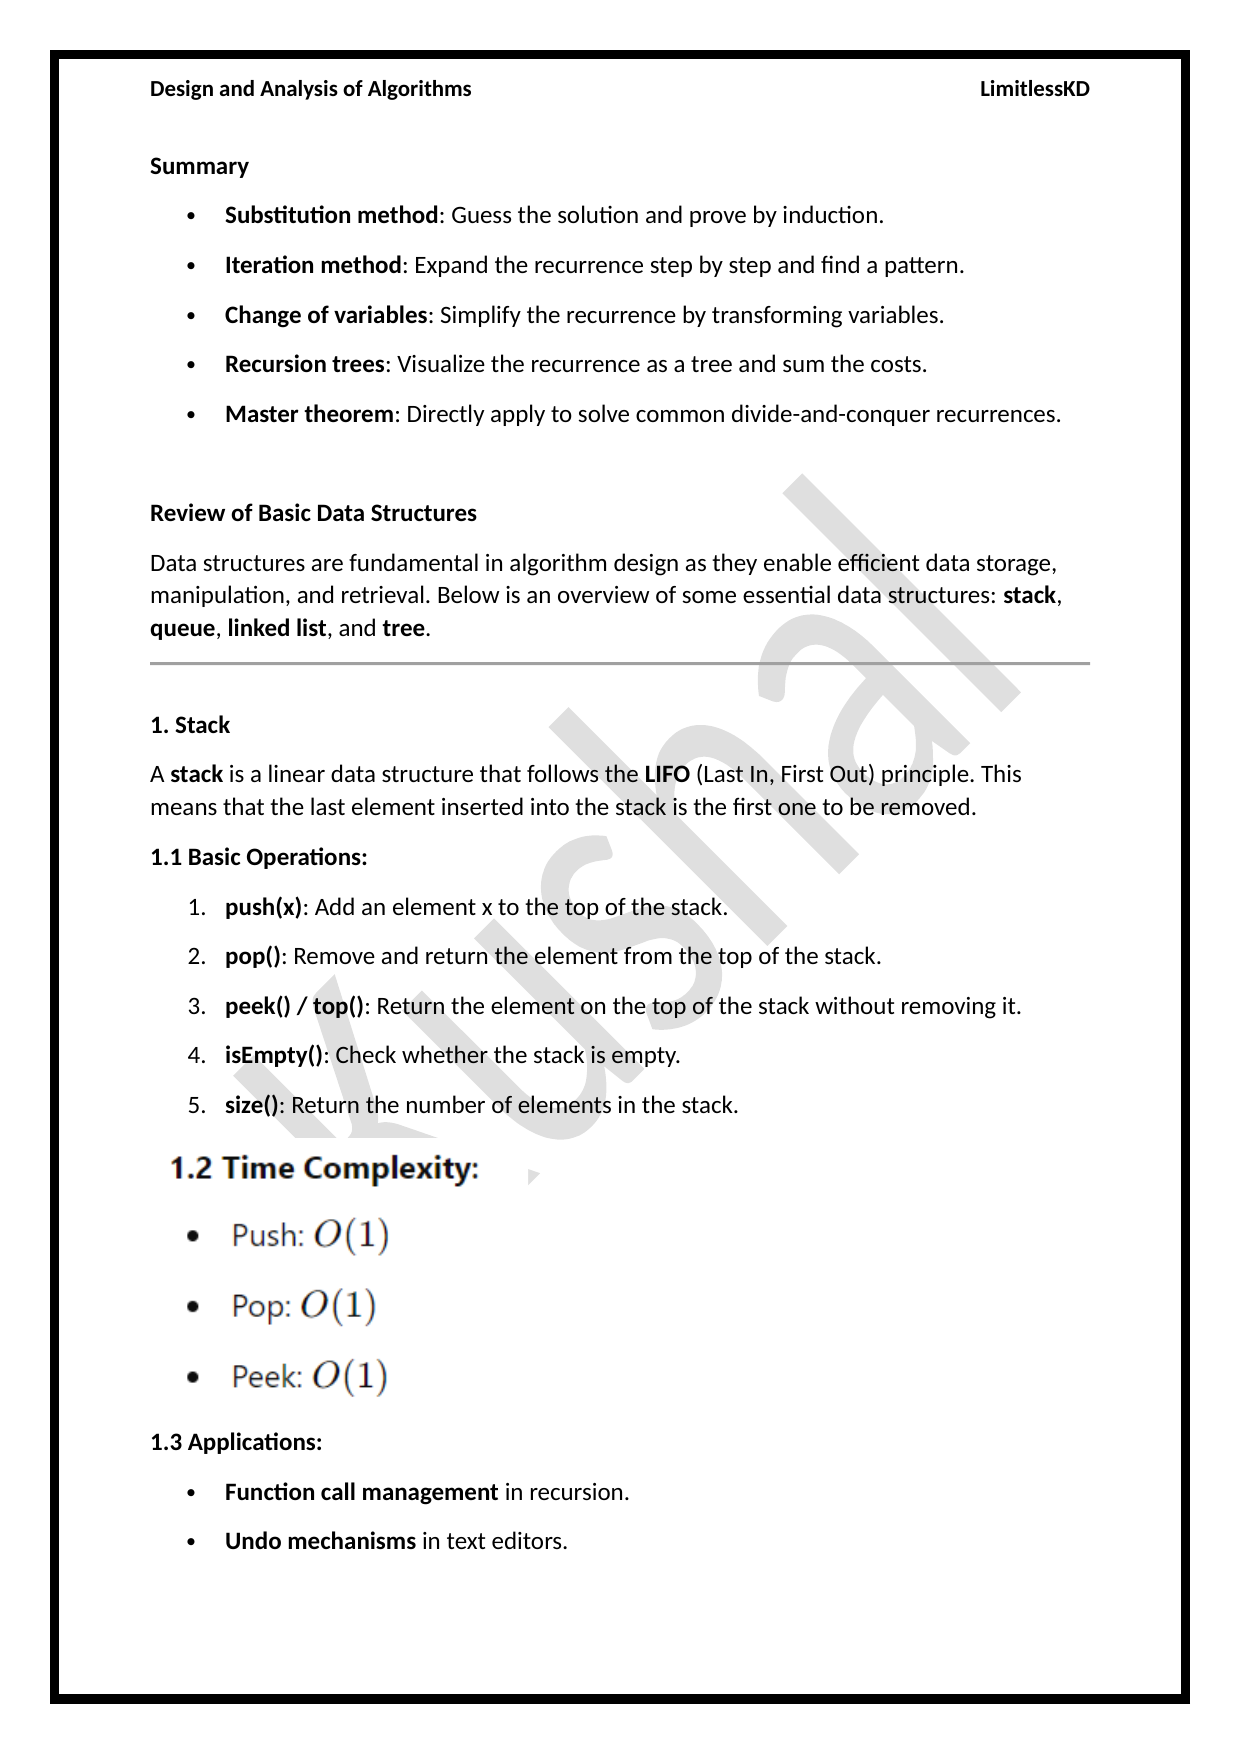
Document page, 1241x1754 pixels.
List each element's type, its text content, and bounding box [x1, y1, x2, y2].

list Iteration method: Expand the recurrence step by step and find a pattern. [187, 249, 1090, 280]
list size(): Return the number of elements in the stack. [187, 1089, 1090, 1119]
text 1.3 Applications: [150, 1426, 1090, 1457]
list Undo mechanisms in text editors. [187, 1525, 1090, 1556]
list Change of variables: Simplify the recurrence by transforming variables. [187, 299, 1090, 329]
picture [150, 1138, 529, 1408]
list pop(): Remove and return the element from the top of the stack. [187, 940, 1090, 971]
list push(x): Add an element x to the top of the stack. [187, 891, 1090, 921]
text Summary [150, 150, 1090, 181]
text 1.1 Basic Operations: [150, 841, 1090, 872]
text A stack is a linear data structure that follows the LIFO (Last In, First Out) principle. This means that the last element inserted into the stack is the first one to be removed. [150, 758, 1090, 822]
list isEmpty(): Check whether the stack is empty. [187, 1039, 1090, 1070]
list Substitution method: Guess the solution and prove by induction. [187, 199, 1090, 230]
text 1. Stack [150, 709, 1090, 739]
text Review of Basic Data Structures [150, 497, 1090, 528]
list Recursion trees: Visualize the recurrence as a tree and sum the costs. [187, 348, 1090, 379]
list Function call management in recursion. [187, 1476, 1090, 1506]
text Data structures are fundamental in algorithm design as they enable efficient data storage, manipulation, and retrieval. Below is an overview of some essential data structures: stack, queue, linked list, and tree. [150, 547, 1090, 643]
list Master theorem: Directly apply to solve common divide-and-conquer recurrences. [187, 398, 1090, 428]
list peek() / top(): Return the element on the top of the stack without removing it. [187, 990, 1090, 1020]
